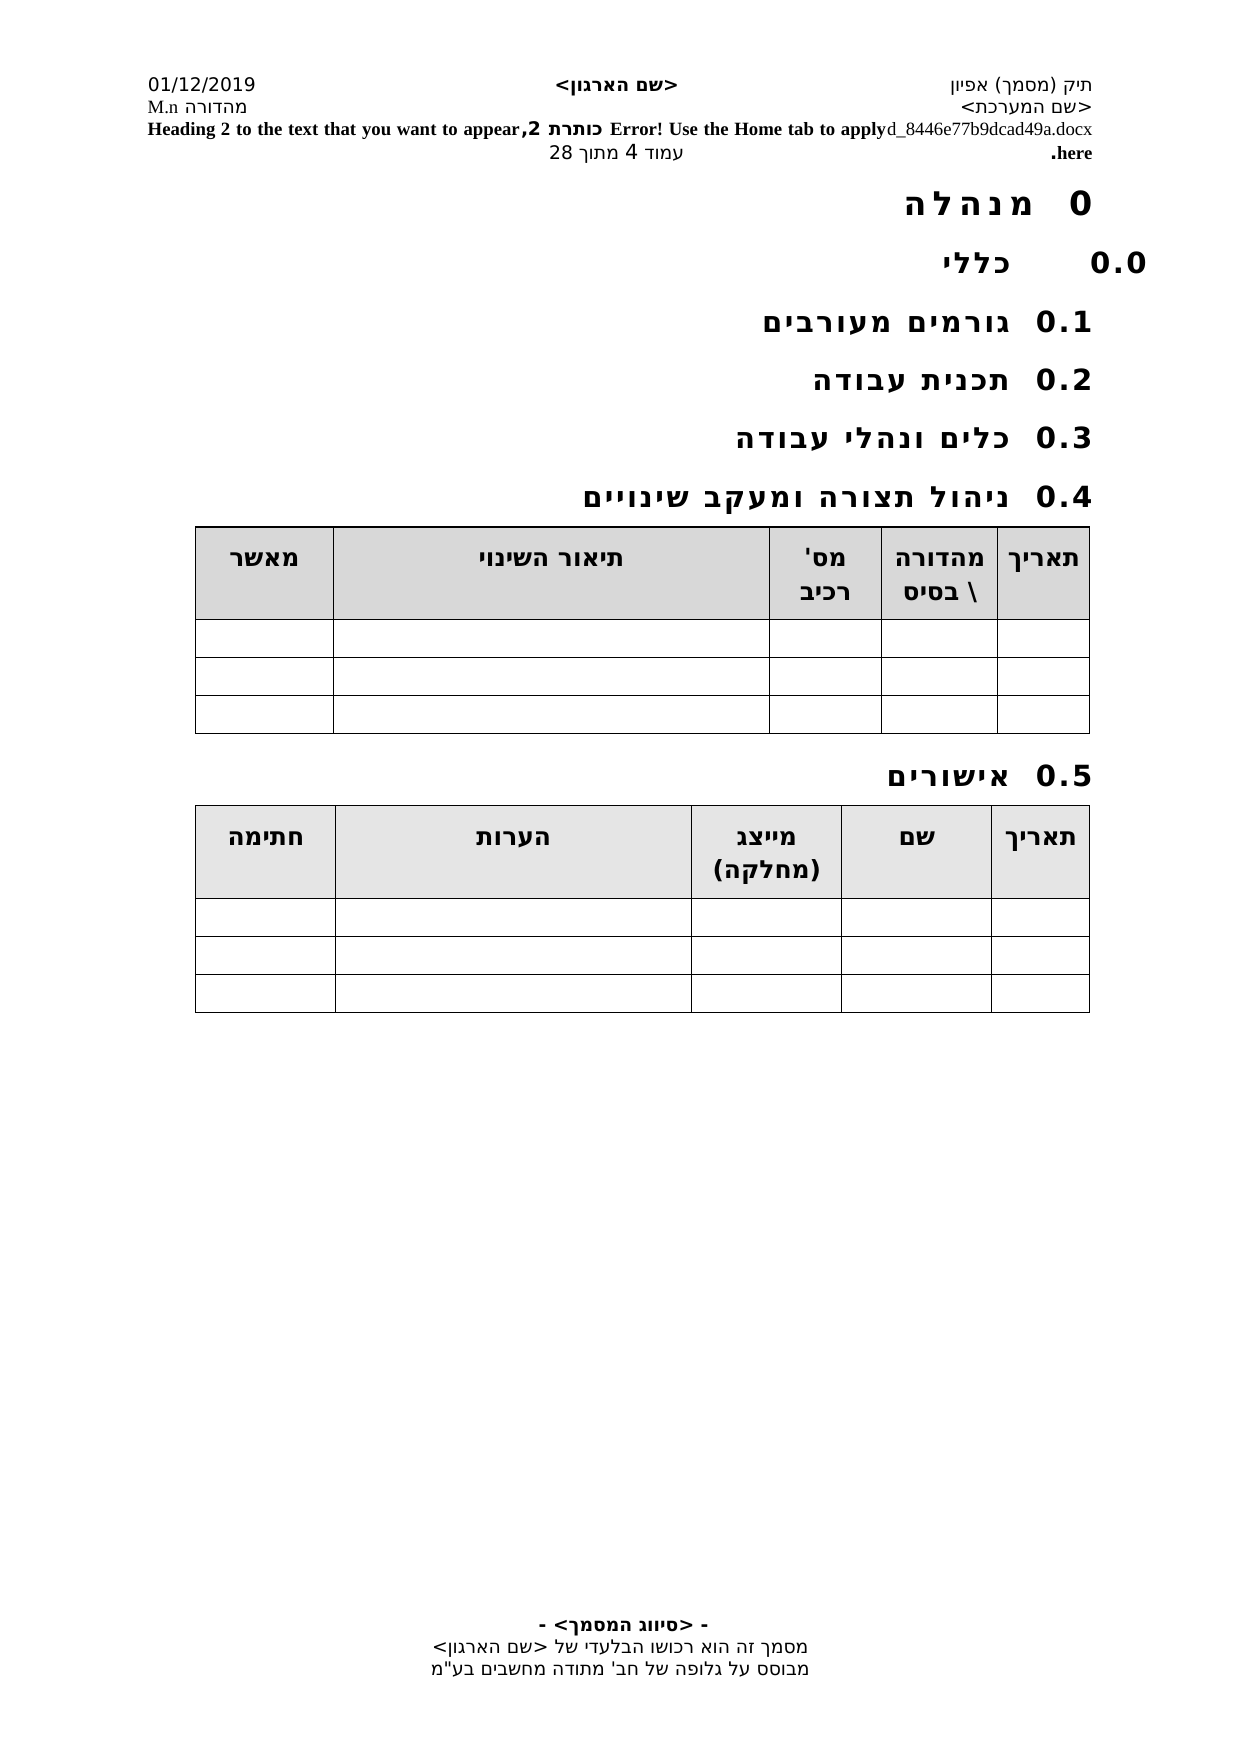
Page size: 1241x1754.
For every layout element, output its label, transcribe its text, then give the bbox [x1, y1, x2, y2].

table_cell [998, 620, 1089, 657]
table_cell [992, 975, 1089, 1012]
table_cell [336, 899, 691, 936]
table_header חתימה [196, 806, 335, 898]
table_cell [770, 658, 881, 695]
table_cell [334, 658, 769, 695]
subtitle 0.5 אישורים [148, 759, 1092, 793]
table_header הערות [336, 806, 691, 898]
table_cell [998, 658, 1089, 695]
table_cell [196, 620, 333, 657]
table_header מהדורה \ בסיס [882, 528, 997, 619]
table_cell [842, 937, 991, 974]
table_cell [692, 937, 841, 974]
table_cell [882, 696, 997, 733]
table_header מאשר [196, 528, 333, 619]
table_cell [336, 937, 691, 974]
table_cell [334, 620, 769, 657]
table_cell [196, 899, 335, 936]
subtitle 0.3 כלים ונהלי עבודה [148, 422, 1092, 456]
table_cell [882, 658, 997, 695]
subtitle 0.1 גורמים מעורבים [148, 306, 1092, 339]
table_cell [842, 899, 991, 936]
table_cell [692, 975, 841, 1012]
table_cell [998, 696, 1089, 733]
table_cell [196, 658, 333, 695]
table_header תאריך [992, 806, 1089, 898]
subtitle כללי [148, 247, 1092, 281]
table_cell [196, 937, 335, 974]
table_header תיאור השינוי [334, 528, 769, 619]
table_cell [336, 975, 691, 1012]
table_header שם [842, 806, 991, 898]
table_cell [770, 696, 881, 733]
table_cell [770, 620, 881, 657]
table_cell [842, 975, 991, 1012]
table_header מס' רכיב [770, 528, 881, 619]
table_cell [992, 937, 1089, 974]
table_header תאריך [998, 528, 1089, 619]
subtitle 0.4 ניהול תצורה ומעקב שינויים [148, 481, 1092, 514]
subtitle 0.2 תכנית עבודה [148, 364, 1092, 397]
table_cell [196, 696, 333, 733]
table_header מייצג (מחלקה) [692, 806, 841, 898]
subtitle 0 מנהלה [148, 189, 1092, 222]
table_cell [992, 899, 1089, 936]
table_cell [882, 620, 997, 657]
table_cell [692, 899, 841, 936]
table_cell [196, 975, 335, 1012]
table_cell [334, 696, 769, 733]
